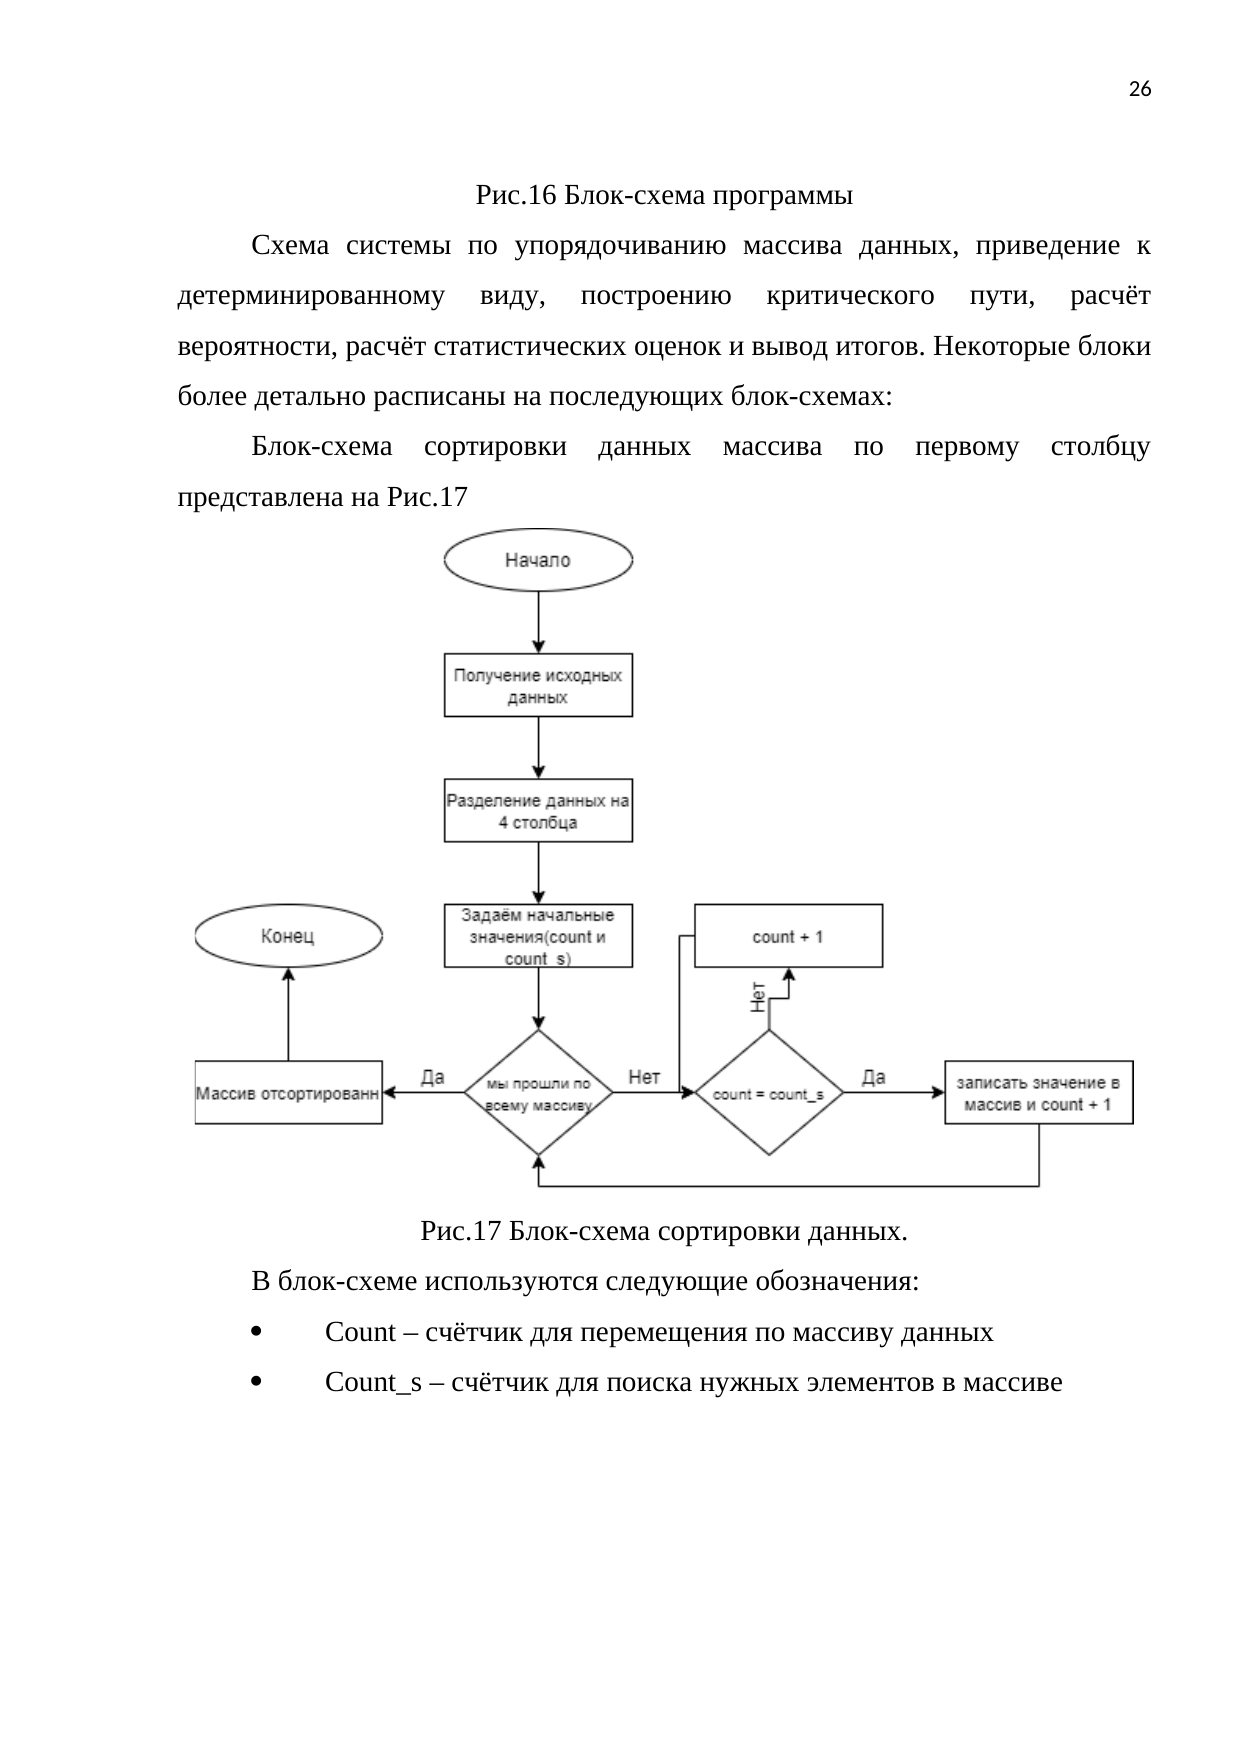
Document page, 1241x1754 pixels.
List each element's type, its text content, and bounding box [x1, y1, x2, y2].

list Count_s – счётчик для поиска нужных элементов в массиве [177, 1364, 1152, 1398]
picture [194, 528, 1134, 1200]
list Count – счётчик для перемещения по массиву данных [177, 1314, 1152, 1347]
list Рис.17 Блок-схема сортировки данных. [177, 1213, 1152, 1247]
list Блок-схема сортировки данных массива по первому столбцу представлена на Рис.17 [177, 428, 1152, 512]
list Схема системы по упорядочиванию массива данных, приведение к детерминированному виду, построению критического пути, расчёт вероятности, расчёт статистических оценок и вывод итогов. Некоторые блоки более детально расписаны на последующих блок-схемах: [177, 227, 1152, 412]
list Рис.16 Блок-схема программы [177, 177, 1152, 210]
list В блок-схеме используются следующие обозначения: [177, 1263, 1152, 1297]
